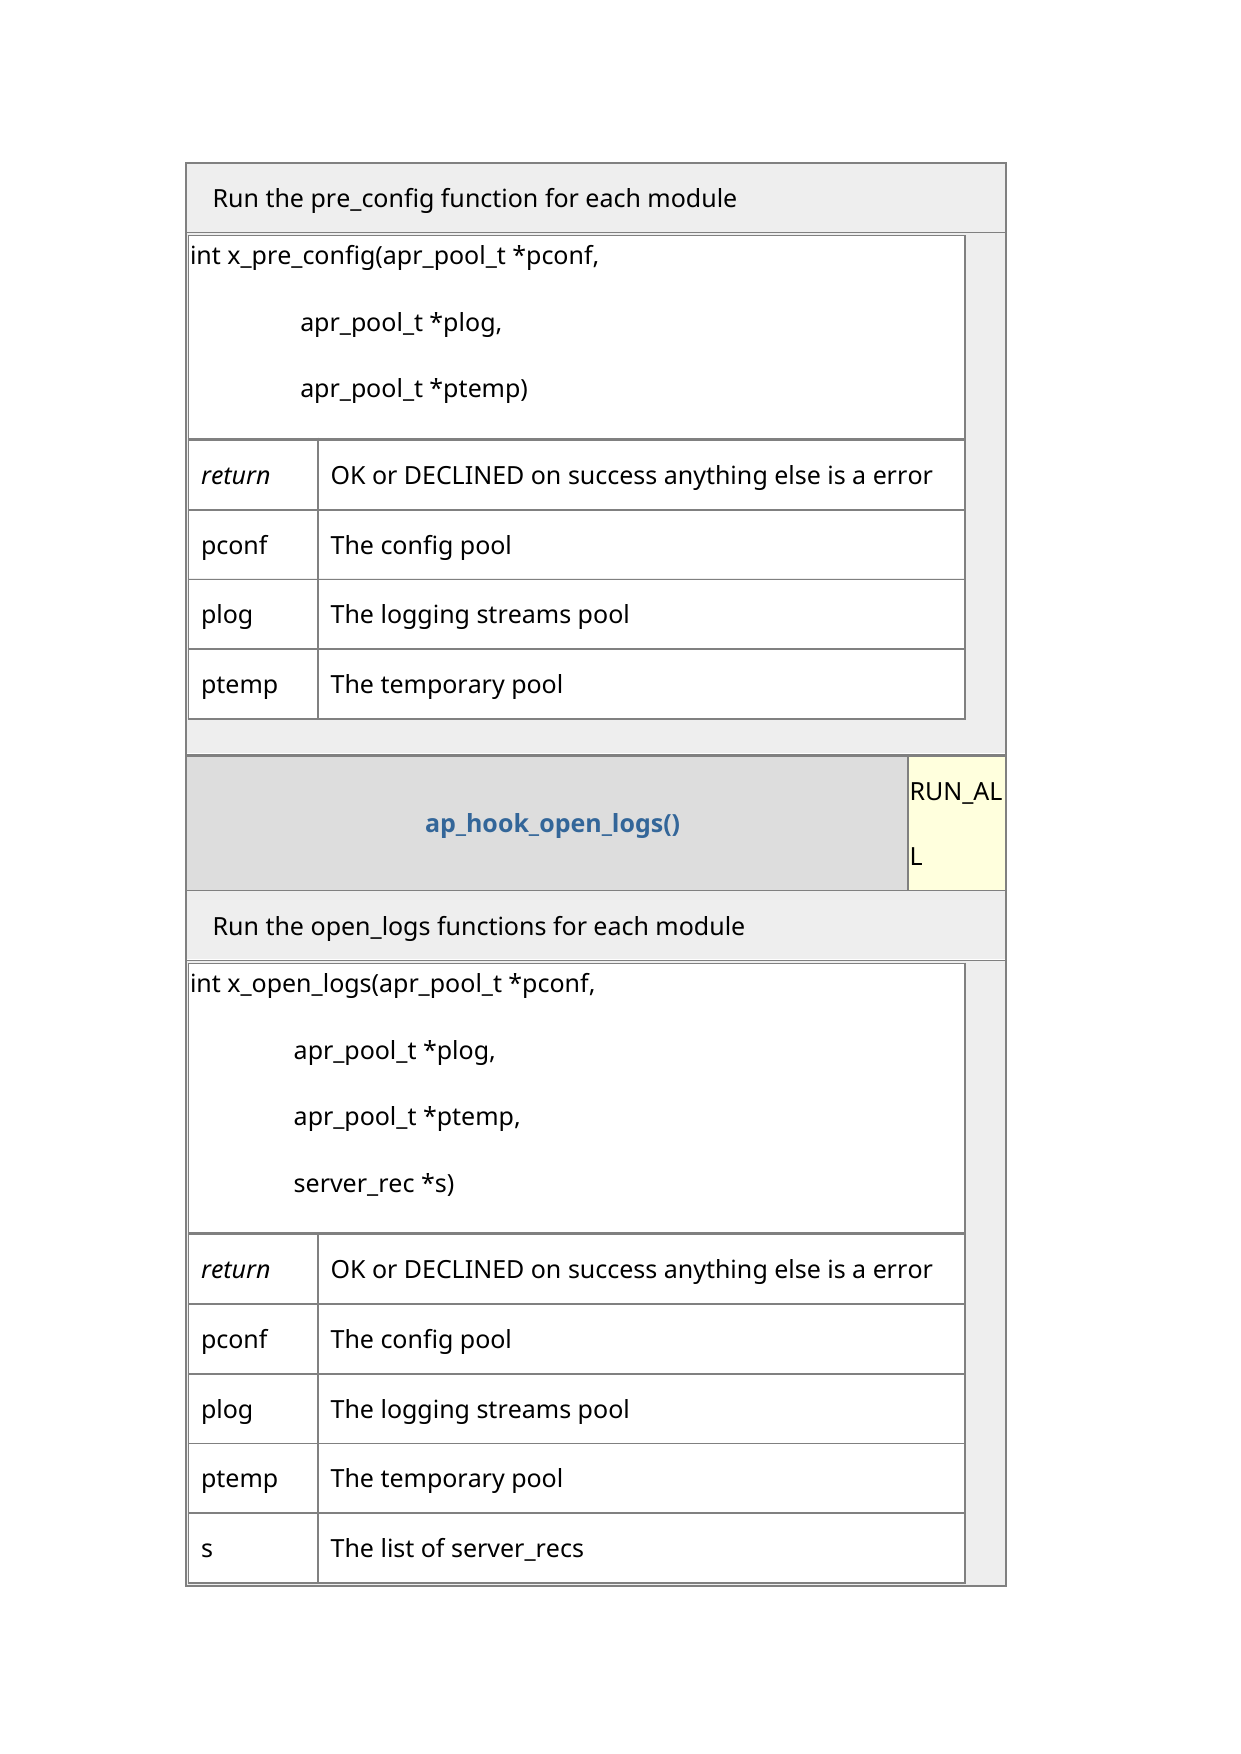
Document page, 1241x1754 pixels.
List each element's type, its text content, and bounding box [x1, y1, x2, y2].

table_cell Run the pre_config function for each module [187, 164, 1005, 232]
table_cell [187, 233, 1005, 753]
table_header RUN_ALL [909, 757, 1005, 890]
table_cell [187, 961, 1005, 1585]
table_header ap_hook_open_logs() [187, 757, 907, 890]
table_cell Run the open_logs functions for each module [187, 891, 1005, 959]
